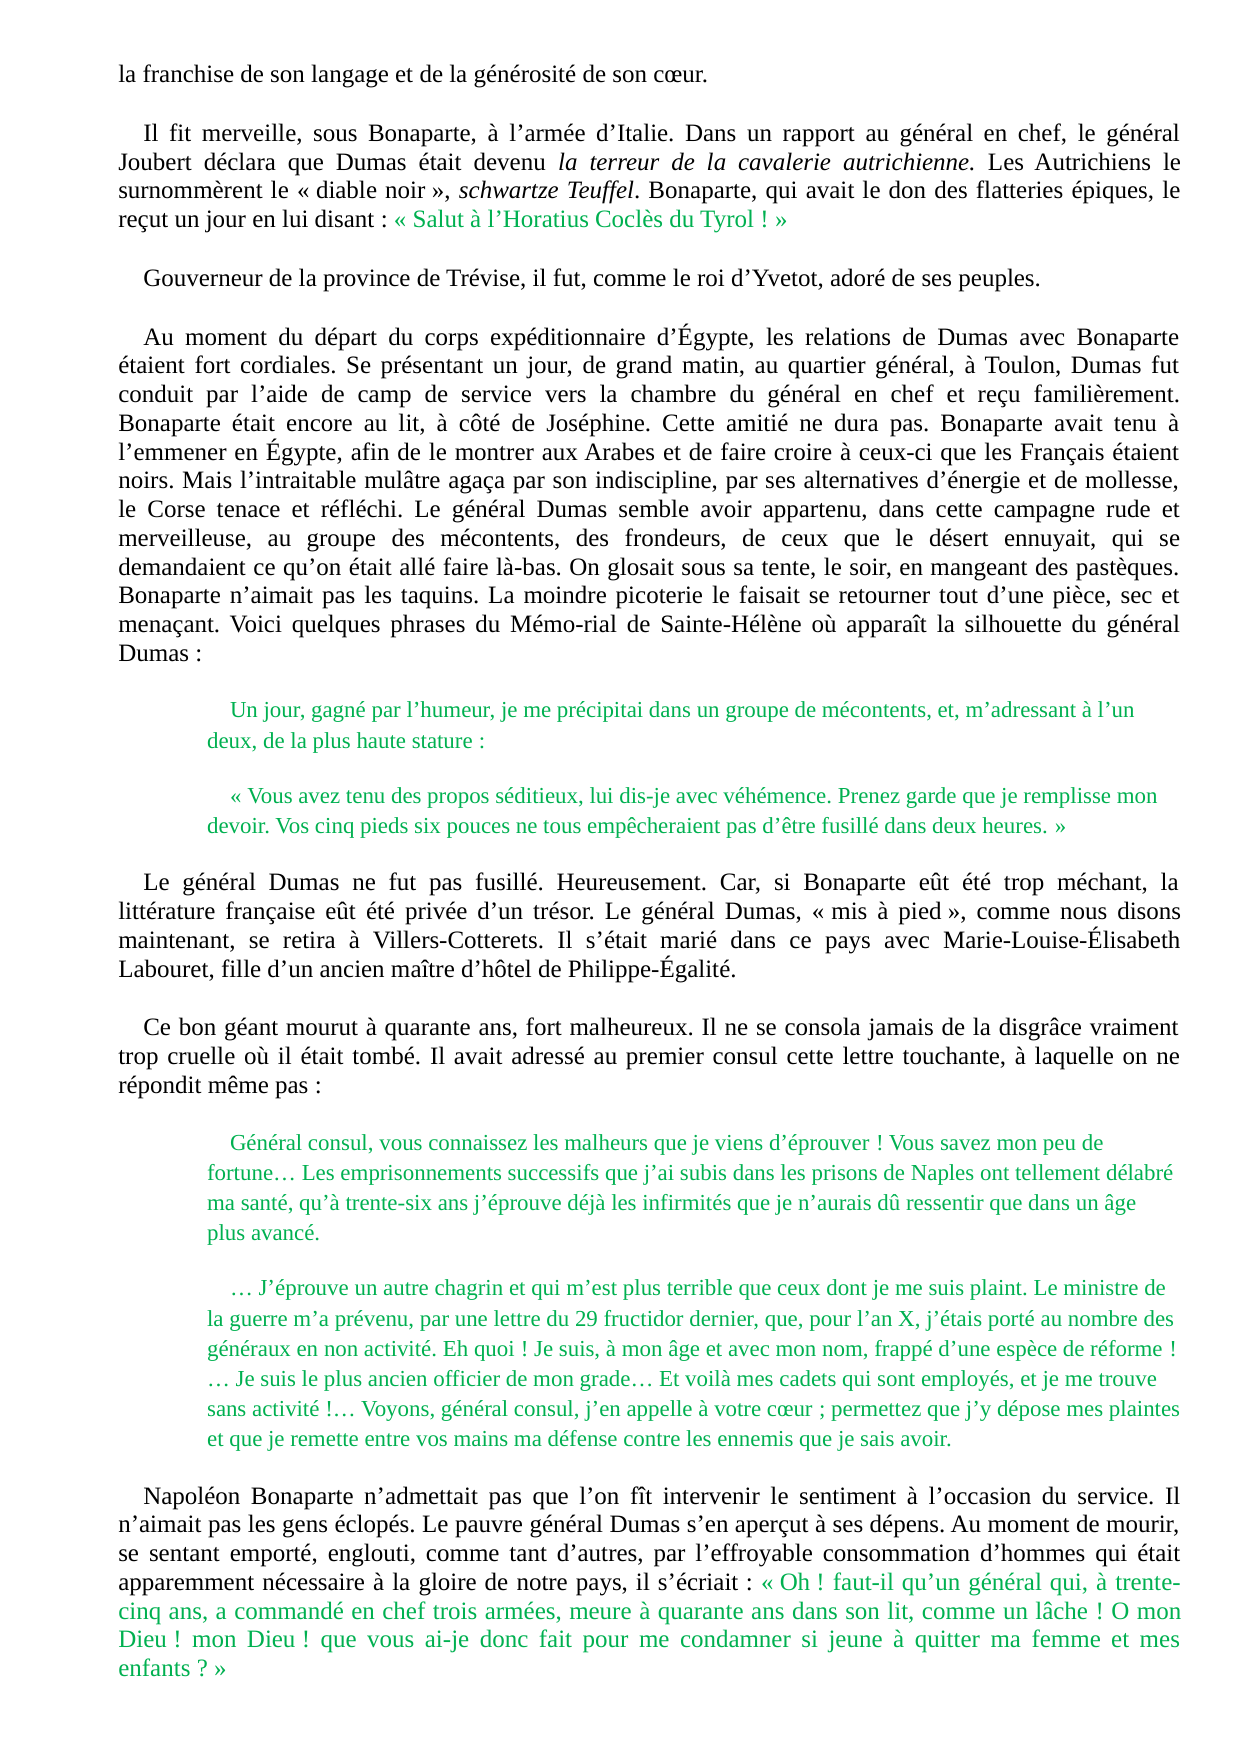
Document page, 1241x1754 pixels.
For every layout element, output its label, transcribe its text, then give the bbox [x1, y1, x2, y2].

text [118, 59, 1181, 88]
text Un jour, gagné par l’humeur, je me précipitai dans un groupe de mécontents, et, m’adressant à l’un deux, de la plus haute stature : [207, 697, 1181, 753]
text Le général Dumas ne fut pas fusillé. Heureusement. Car, si Bonaparte eût été trop méchant, la littérature française eût été privée d’un trésor. Le général Dumas, « mis à pied », comme nous disons maintenant, se retira à Villers-Cotterets. Il s’était marié dans ce pays avec Marie-Louise-Élisabeth Labouret, fille d’un ancien maître d’hôtel de Philippe-Égalité. [118, 867, 1181, 982]
text Napoléon Bonaparte n’admettait pas que l’on fît intervenir le sentiment à l’occasion du service. Il n’aimait pas les gens éclopés. Le pauvre général Dumas s’en aperçut à ses dépens. Au moment de mourir, se sentant emporté, englouti, comme tant d’autres, par l’effroyable consommation d’hommes qui était apparemment nécessaire à la gloire de notre pays, il s’écriait : « Oh ! faut-il qu’un général qui, à trente-cinq ans, a commandé en chef trois armées, meure à quarante ans dans son lit, comme un lâche ! O mon Dieu ! mon Dieu ! que vous ai-je donc fait pour me condamner si jeune à quitter ma femme et mes enfants ? » [118, 1481, 1181, 1682]
text « Vous avez tenu des propos séditieux, lui dis-je avec véhémence. Prenez garde que je remplisse mon devoir. Vos cinq pieds six pouces ne tous empêcheraient pas d’être fusillé dans deux heures. » [207, 782, 1181, 838]
text … J’éprouve un autre chagrin et qui m’est plus terrible que ceux dont je me suis plaint. Le ministre de la guerre m’a prévenu, par une lettre du 29 fructidor dernier, que, pour l’an X, j’étais porté au nombre des généraux en non activité. Eh quoi ! Je suis, à mon âge et avec mon nom, frappé d’une espèce de réforme !… Je suis le plus ancien officier de mon grade… Et voilà mes cadets qui sont employés, et je me trouve sans activité !… Voyons, général consul, j’en appelle à votre cœur ; permettez que j’y dépose mes plaintes et que je remette entre vos mains ma défense contre les ennemis que je sais avoir. [207, 1274, 1181, 1452]
text Ce bon géant mourut à quarante ans, fort malheureux. Il ne se consola jamais de la disgrâce vraiment trop cruelle où il était tombé. Il avait adressé au premier consul cette lettre touchante, à laquelle on ne répondit même pas : [118, 1012, 1181, 1099]
text Gouverneur de la province de Trévise, il fut, comme le roi d’Yvetot, adoré de ses peuples. [118, 263, 1181, 292]
text Au moment du départ du corps expéditionnaire d’Égypte, les relations de Dumas avec Bonaparte étaient fort cordiales. Se présentant un jour, de grand matin, au quartier général, à Toulon, Dumas fut conduit par l’aide de camp de service vers la chambre du général en chef et reçu familièrement. Bonaparte était encore au lit, à côté de Joséphine. Cette amitié ne dura pas. Bonaparte avait tenu à l’emmener en Égypte, afin de le montrer aux Arabes et de faire croire à ceux-ci que les Français étaient noirs. Mais l’intraitable mulâtre agaça par son indiscipline, par ses alternatives d’énergie et de mollesse, le Corse tenace et réfléchi. Le général Dumas semble avoir appartenu, dans cette campagne rude et merveilleuse, au groupe des mécontents, des frondeurs, de ceux que le désert ennuyait, qui se demandaient ce qu’on était allé faire là-bas. On glosait sous sa tente, le soir, en mangeant des pastèques. Bonaparte n’aimait pas les taquins. La moindre picoterie le faisait se retourner tout d’une pièce, sec et menaçant. Voici quelques phrases du Mémo-rial de Sainte-Hélène où apparaît la silhouette du général Dumas : [118, 322, 1181, 667]
text Général consul, vous connaissez les malheurs que je viens d’éprouver ! Vous savez mon peu de fortune… Les emprisonnements successifs que j’ai subis dans les prisons de Naples ont tellement délabré ma santé, qu’à trente-six ans j’éprouve déjà les infirmités que je n’aurais dû ressentir que dans un âge plus avancé. [207, 1129, 1181, 1246]
text Il fit merveille, sous Bonaparte, à l’armée d’Italie. Dans un rapport au général en chef, le général Joubert déclara que Dumas était devenu la terreur de la cavalerie autrichienne. Les Autrichiens le surnommèrent le « diable noir », schwartze Teuffel. Bonaparte, qui avait le don des flatteries épiques, le reçut un jour en lui disant : « Salut à l’Horatius Coclès du Tyrol ! » [118, 118, 1181, 233]
